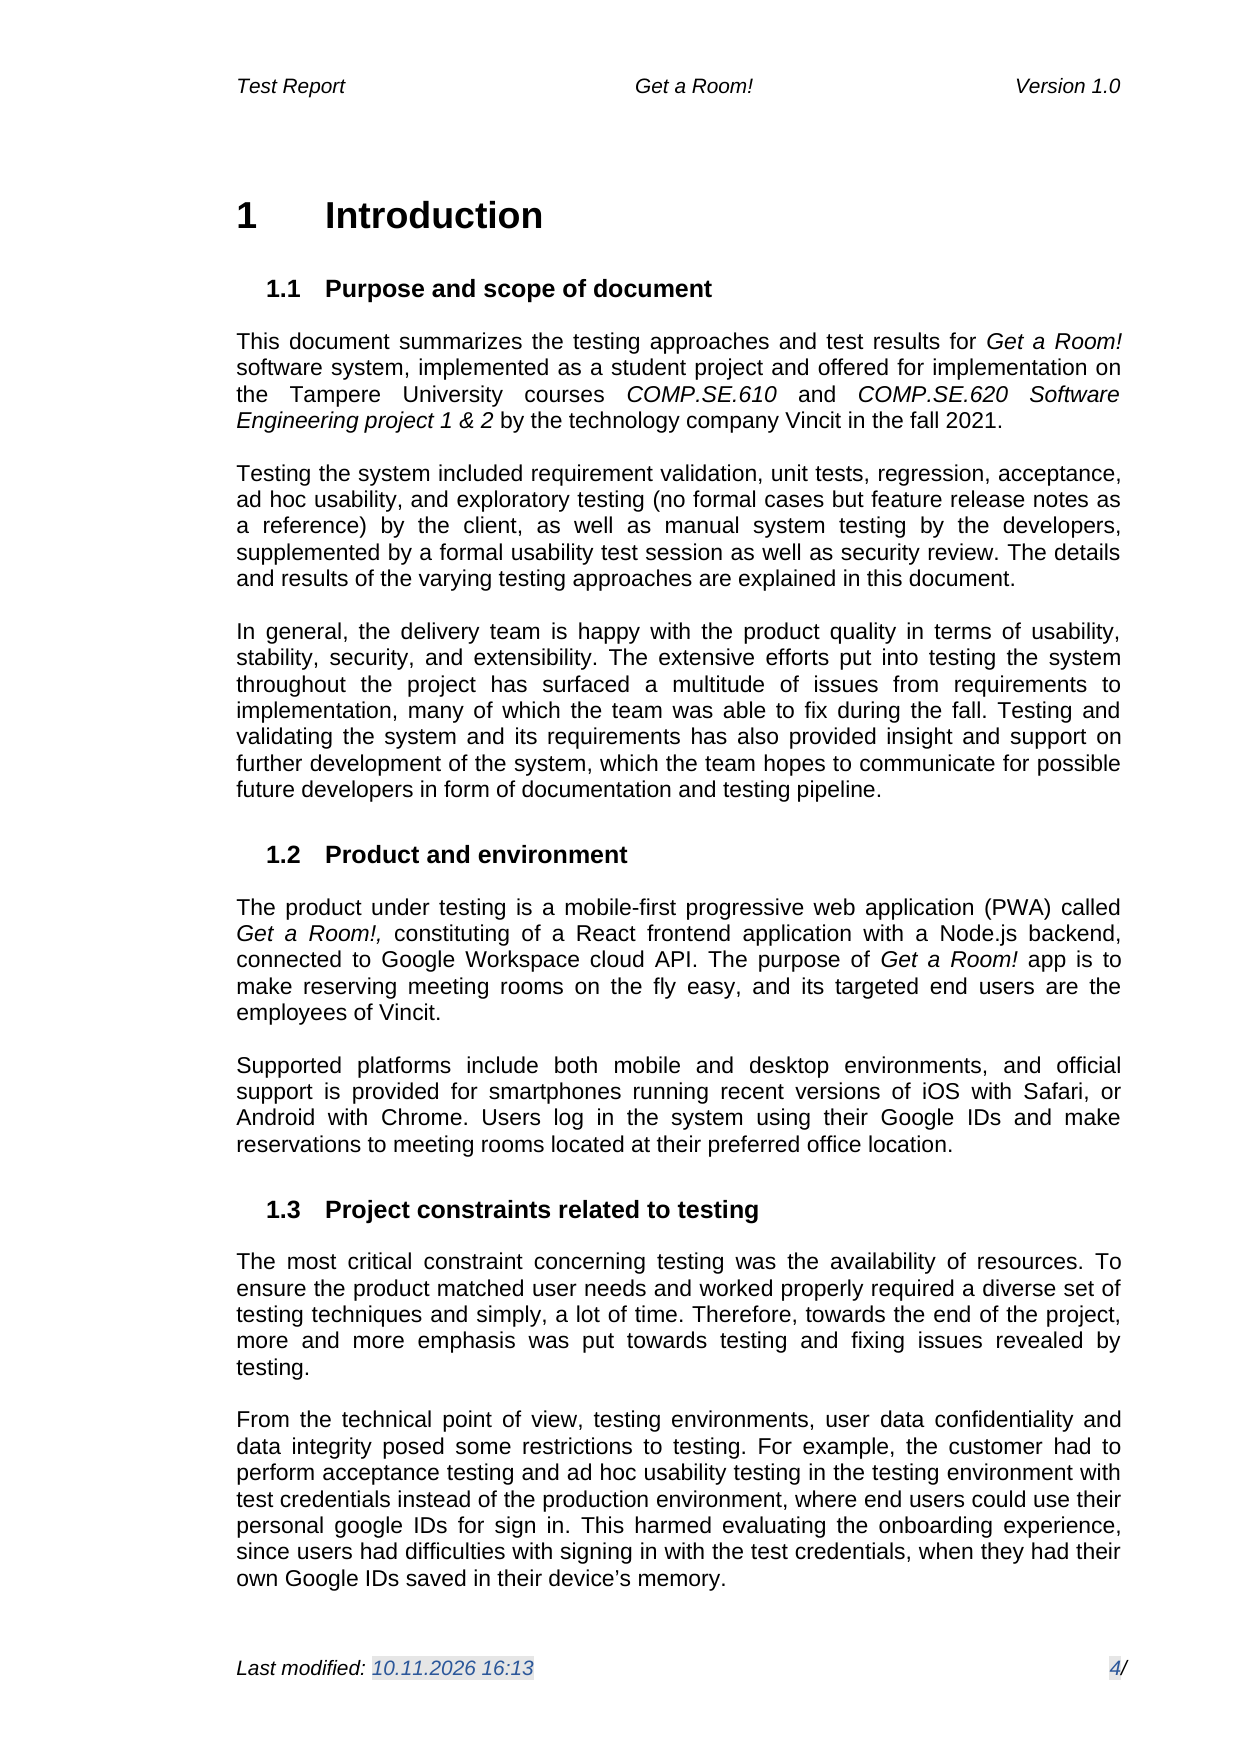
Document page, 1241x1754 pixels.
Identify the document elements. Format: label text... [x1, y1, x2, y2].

text The most critical constraint concerning testing was the availability of resources. To ensure the product matched user needs and worked properly required a diverse set of testing techniques and simply, a lot of time. Therefore, towards the end of the project, more and more emphasis was put towards testing and fixing issues revealed by testing. [236, 1248, 1122, 1380]
text This document summarizes the testing approaches and test results for Get a Room! software system, implemented as a student project and offered for implementation on the Tampere University courses COMP.SE.610 and COMP.SE.620 Software Engineering project 1 & 2 by the technology company Vincit in the fall 2021. [236, 328, 1122, 433]
text The product under testing is a mobile-first progressive web application (PWA) called Get a Room!, constituting of a React frontend application with a Node.js backend, connected to Google Workspace cloud API. The purpose of Get a Room! app is to make reserving meeting rooms on the fly easy, and its targeted end users are the employees of Vincit. [236, 893, 1122, 1025]
subtitle Project constraints related to testing [266, 1194, 1122, 1223]
subtitle Product and environment [266, 840, 1122, 868]
subtitle Purpose and scope of document [266, 274, 1069, 303]
text In general, the delivery team is happy with the product quality in terms of usability, stability, security, and extensibility. The extensive efforts put into testing the system throughout the project has surfaced a multitude of issues from requirements to implementation, many of which the team was able to fix during the fall. Testing and validating the system and its requirements has also provided insight and support on further development of the system, which the team hopes to communicate for possible future developers in form of documentation and testing pipeline. [236, 618, 1122, 802]
subtitle Introduction [236, 193, 1122, 237]
text Testing the system included requirement validation, unit tests, regression, acceptance, ad hoc usability, and exploratory testing (no formal cases but feature release notes as a reference) by the client, as well as manual system testing by the developers, supplemented by a formal usability test session as well as security review. The details and results of the varying testing approaches are explained in this document. [236, 460, 1122, 591]
text From the technical point of view, testing environments, user data confidentiality and data integrity posed some restrictions to testing. For example, the customer had to perform acceptance testing and ad hoc usability testing in the testing environment with test credentials instead of the production environment, where end users could use their personal google IDs for sign in. This harmed evaluating the onboarding experience, since users had difficulties with signing in with the test credentials, when they had their own Google IDs saved in their device’s memory. [236, 1406, 1122, 1591]
text Supported platforms include both mobile and desktop environments, and official support is provided for smartphones running recent versions of iOS with Safari, or Android with Chrome. Users log in the system using their Google IDs and make reservations to meeting rooms located at their preferred office location. [236, 1052, 1122, 1157]
